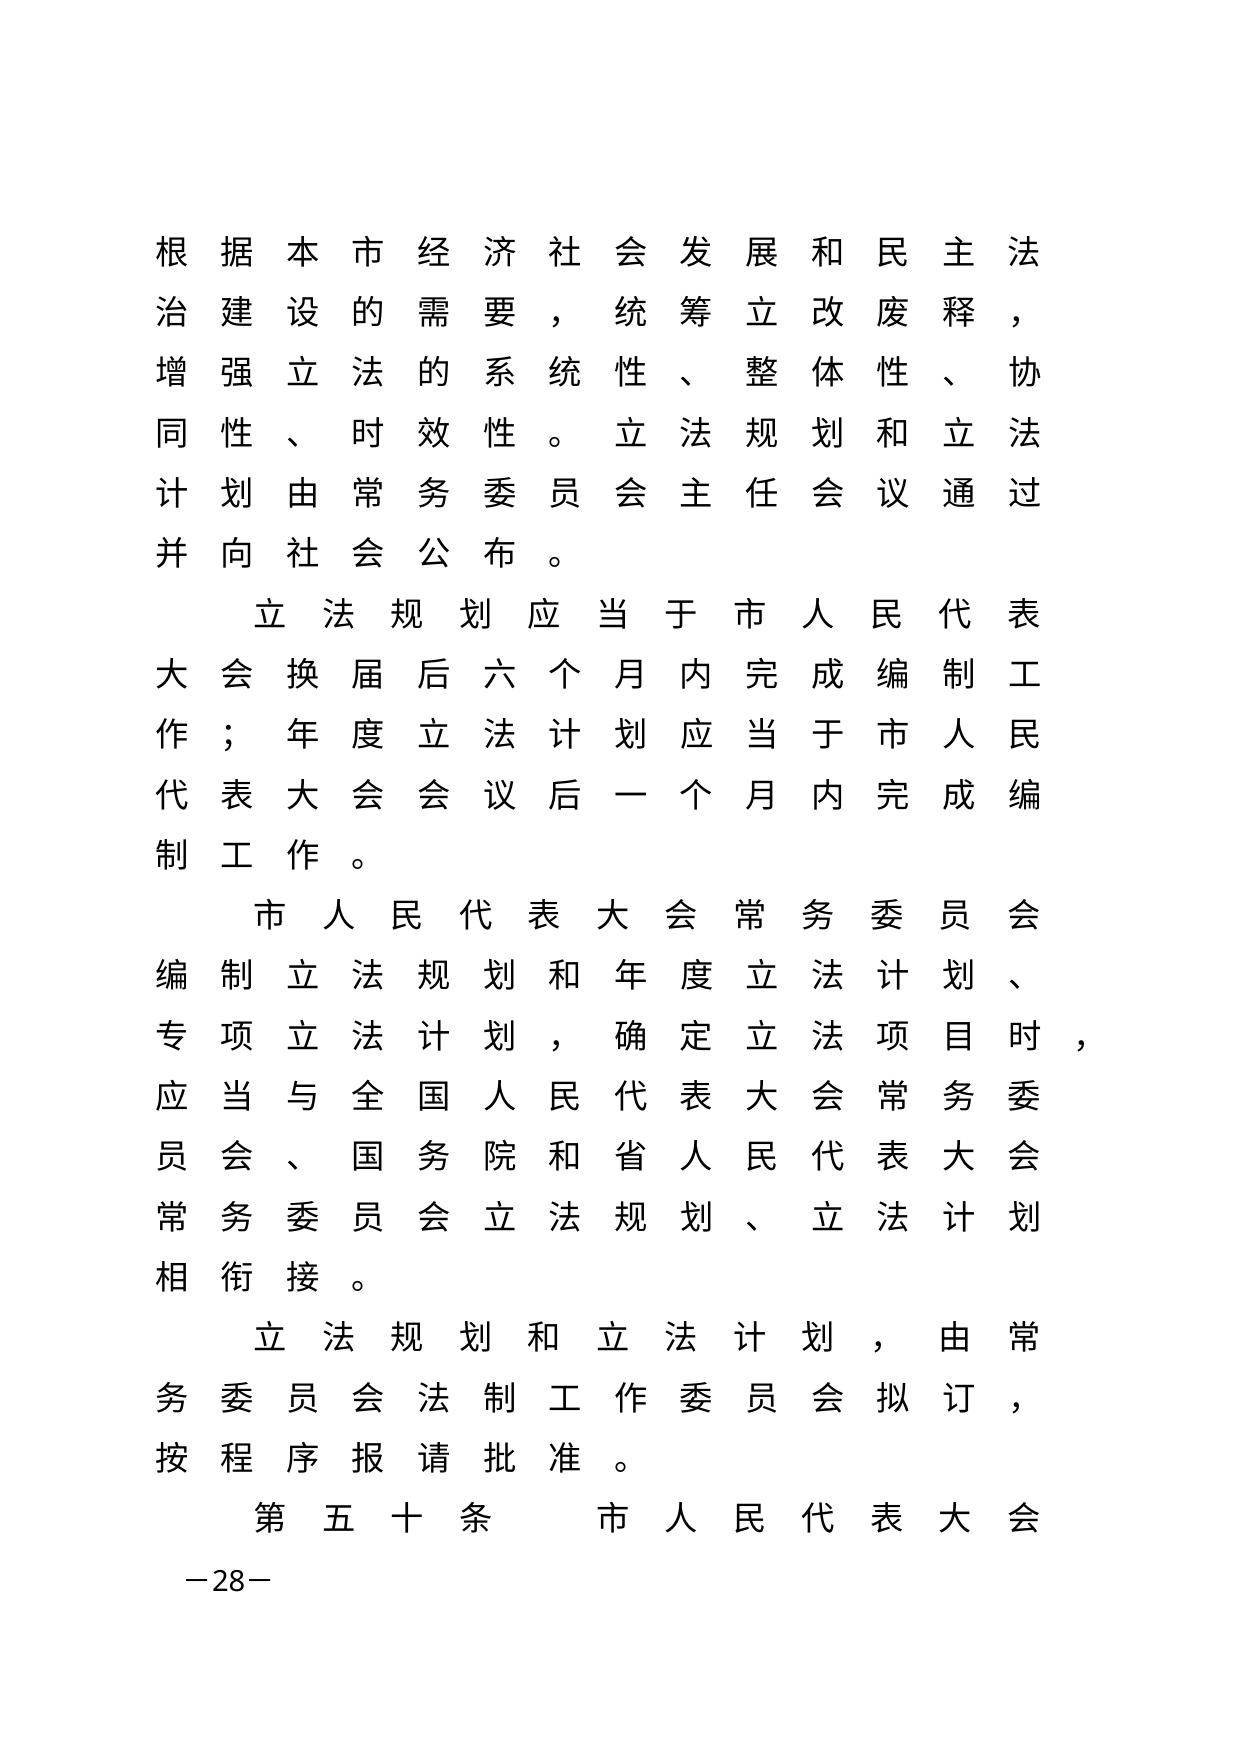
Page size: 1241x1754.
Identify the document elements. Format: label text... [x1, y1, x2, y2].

text 第五十条 市人民代表大会有关的专门委员会、常务委员会有关的工作委员会和办公室应当督促立法规划和立法计划落实。 [155, 1486, 1073, 1546]
text 立法规划应当于市人民代表大会换届后六个月内完成编制工作；年度立法计划应当于市人民代表大会会议后一个月内完成编制工作。 [155, 581, 1073, 883]
text 立法规划和立法计划，由常务委员会法制工作委员会拟订，按程序报请批准。 [155, 1305, 1073, 1486]
text 市人民代表大会常务委员会编制立法规划和年度立法计划、专项立法计划，确定立法项目时，应当与全国人民代表大会常务委员会、国务院和省人民代表大会常务委员会立法规划、立法计划相衔接。 [155, 883, 1073, 1305]
